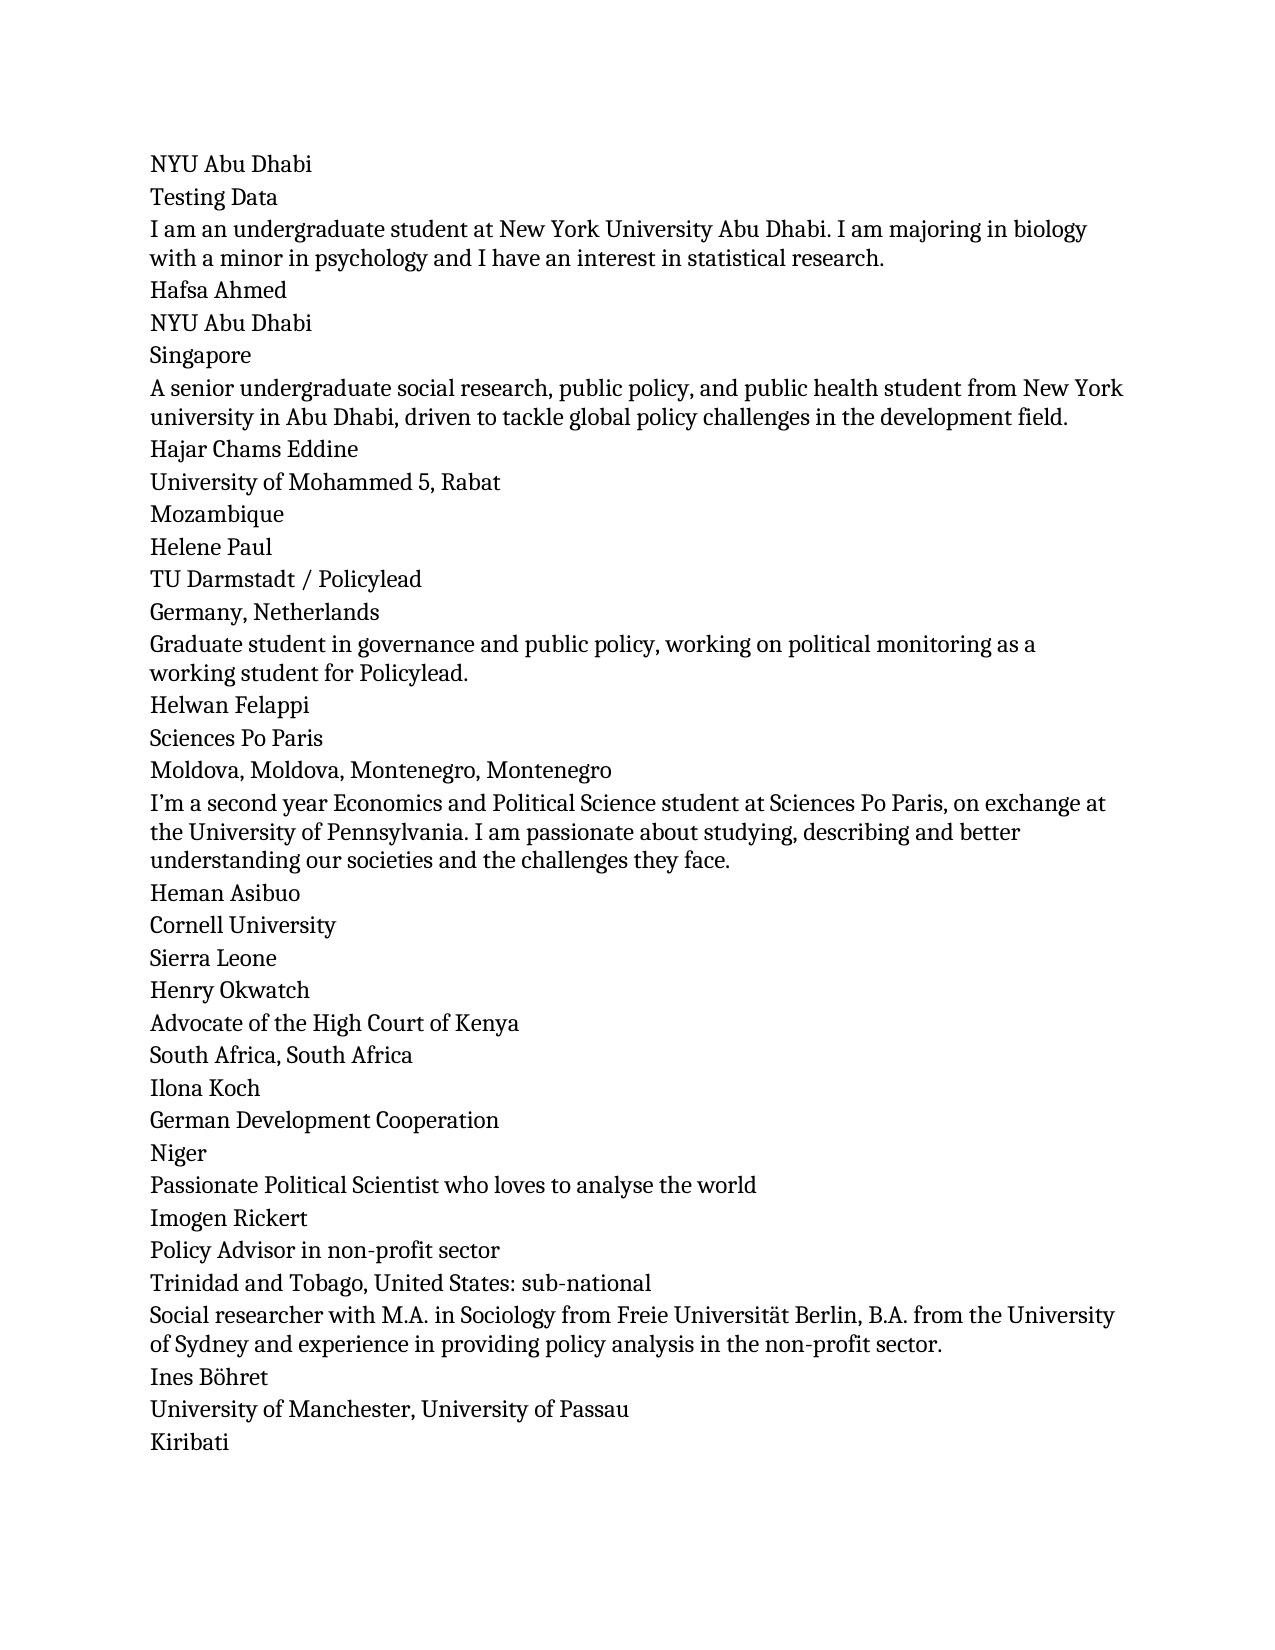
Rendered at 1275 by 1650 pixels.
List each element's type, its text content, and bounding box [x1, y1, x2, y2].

text I’m a second year Economics and Political Science student at Sciences Po Paris, on exchange at the University of Pennsylvania. I am passionate about studying, describing and better understanding our societies and the challenges they face. [150, 789, 1125, 875]
text A senior undergraduate social research, public policy, and public health student from New York university in Abu Dhabi, driven to tackle global policy challenges in the development field. [150, 374, 1125, 431]
text German Development Cooperation [150, 1106, 1125, 1135]
text Niger [150, 1139, 1125, 1167]
text I am an undergraduate student at New York University Abu Dhabi. I am majoring in biology with a minor in psychology and I have an interest in statistical research. [150, 215, 1125, 272]
text Singapore [150, 341, 1125, 370]
text Mozambique [150, 500, 1125, 529]
text Helene Paul [150, 532, 1125, 561]
text Imogen Rickert [150, 1204, 1125, 1232]
text TU Darmstadt / Policylead [150, 565, 1125, 594]
text NYU Abu Dhabi [150, 150, 1125, 179]
text Moldova, Moldova, Montenegro, Montenegro [150, 756, 1125, 785]
text Ilona Koch [150, 1074, 1125, 1102]
text Germany, Netherlands [150, 597, 1125, 626]
text Social researcher with M.A. in Sociology from Freie Universität Berlin, B.A. from the University of Sydney and experience in providing policy analysis in the non-profit sector. [150, 1301, 1125, 1359]
text Henry Okwatch [150, 976, 1125, 1005]
text University of Manchester, University of Passau [150, 1395, 1125, 1424]
text Heman Asibuo [150, 879, 1125, 907]
text Hafsa Ahmed [150, 276, 1125, 305]
text Hajar Chams Eddine [150, 435, 1125, 464]
text Ines Böhret [150, 1362, 1125, 1391]
text Testing Data [150, 182, 1125, 211]
text Sierra Leone [150, 944, 1125, 972]
text University of Mohammed 5, Rabat [150, 467, 1125, 496]
text Graduate student in governance and public policy, working on political monitoring as a working student for Policylead. [150, 630, 1125, 687]
text Trinidad and Tobago, United States: sub-national [150, 1269, 1125, 1297]
text Passionate Political Scientist who loves to analyse the world [150, 1171, 1125, 1200]
text South Africa, South Africa [150, 1041, 1125, 1070]
text Advocate of the High Court of Kenya [150, 1009, 1125, 1037]
text NYU Abu Dhabi [150, 309, 1125, 337]
text Sciences Po Paris [150, 724, 1125, 752]
text Helwan Felappi [150, 691, 1125, 720]
text Kiribati [150, 1427, 1125, 1456]
text Cornell University [150, 911, 1125, 940]
text Policy Advisor in non-profit sector [150, 1236, 1125, 1265]
